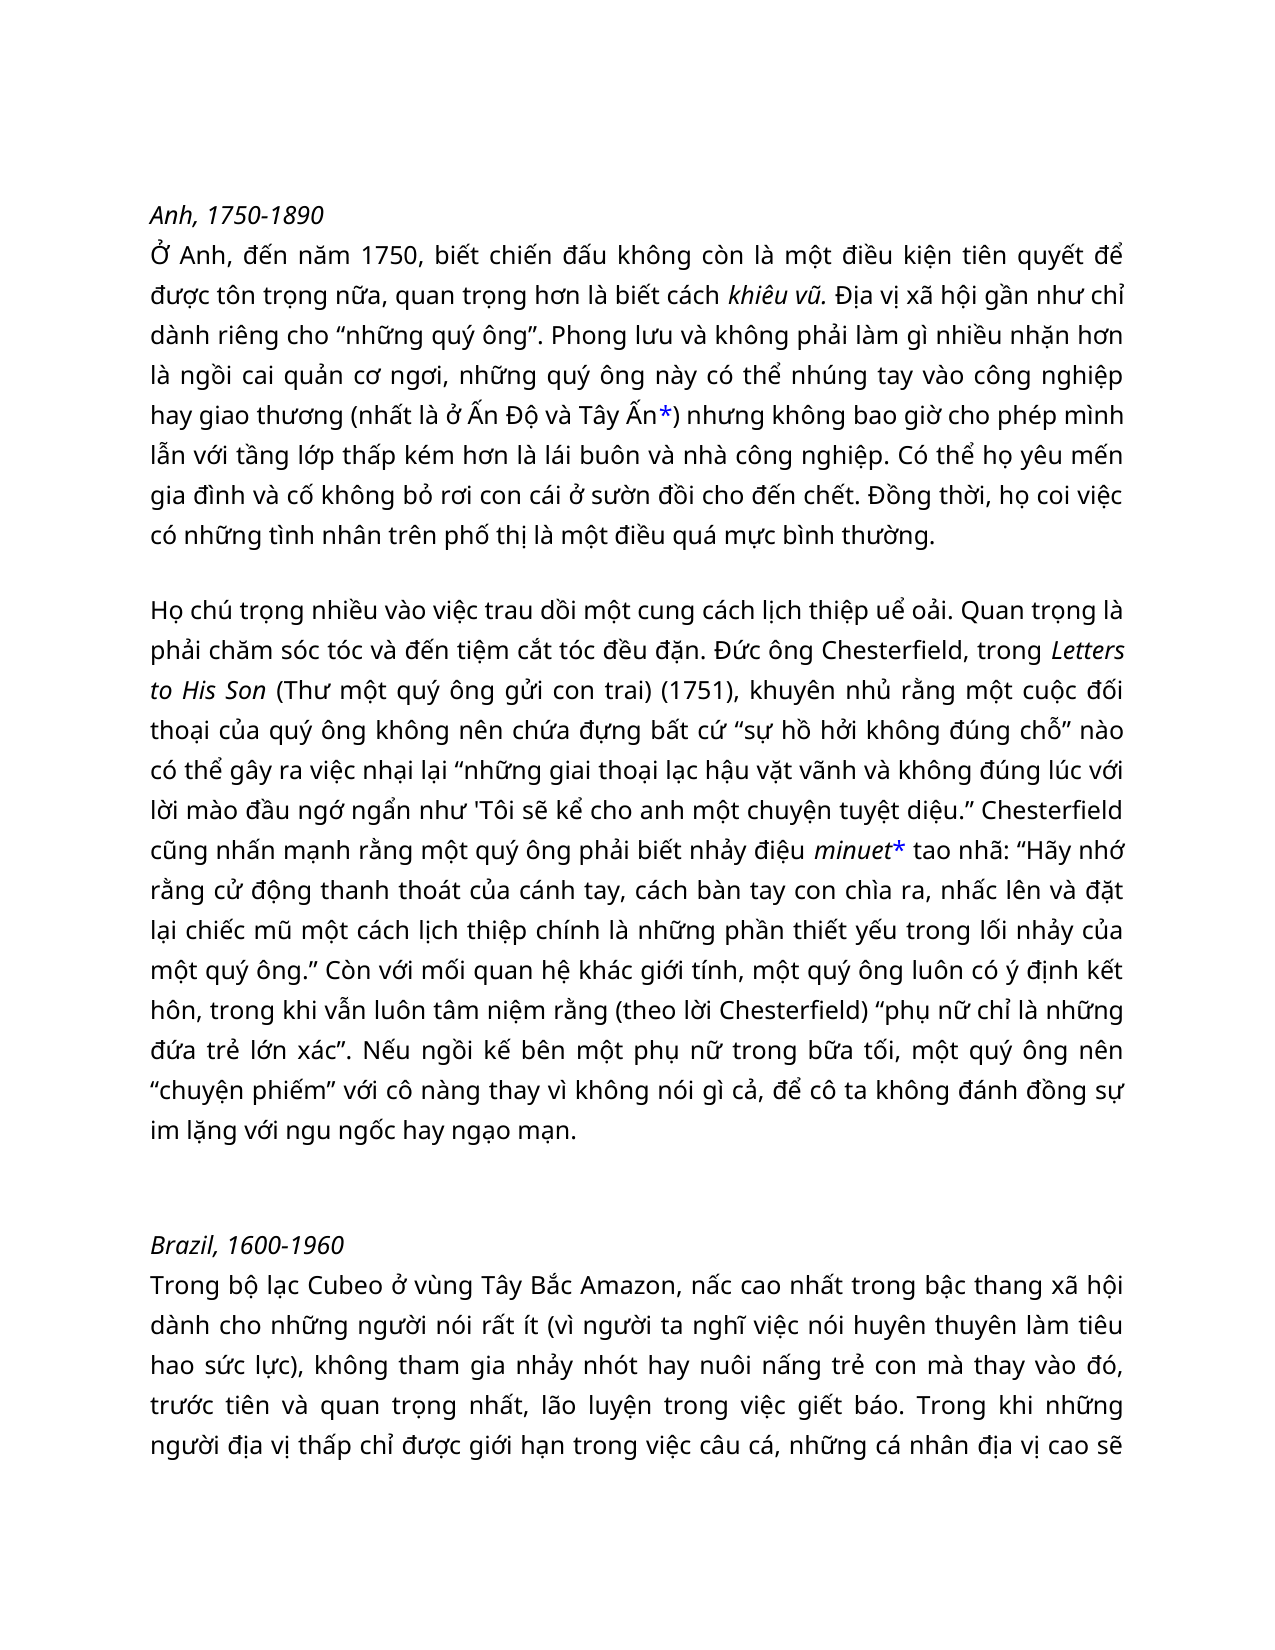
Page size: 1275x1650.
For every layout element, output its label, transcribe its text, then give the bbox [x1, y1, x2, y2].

text Họ chú trọng nhiều vào việc trau dồi một cung cách lịch thiệp uể oải. Quan trọng là phải chăm sóc tóc và đến tiệm cắt tóc đều đặn. Đức ông Chesterfield, trong Letters to His Son (Thư một quý ông gửi con trai) (1751), khuyên nhủ rằng một cuộc đối thoại của quý ông không nên chứa đựng bất cứ “sự hồ hởi không đúng chỗ” nào có thể gây ra việc nhại lại “những giai thoại lạc hậu vặt vãnh và không đúng lúc với lời mào đầu ngớ ngẩn như 'Tôi sẽ kể cho anh một chuyện tuyệt diệu.” Chesterfield cũng nhấn mạnh rằng một quý ông phải biết nhảy điệu minuet* tao nhã: “Hãy nhớ rằng cử động thanh thoát của cánh tay, cách bàn tay con chìa ra, nhấc lên và đặt lại chiếc mũ một cách lịch thiệp chính là những phần thiết yếu trong lối nhảy của một quý ông.” Còn với mối quan hệ khác giới tính, một quý ông luôn có ý định kết hôn, trong khi vẫn luôn tâm niệm rằng (theo lời Chesterfield) “phụ nữ chỉ là những đứa trẻ lớn xác”. Nếu ngồi kế bên một phụ nữ trong bữa tối, một quý ông nên “chuyện phiếm” với cô nàng thay vì không nói gì cả, để cô ta không đánh đồng sự im lặng với ngu ngốc hay ngạo mạn. [150, 587, 1125, 1147]
text Ở Anh, đến năm 1750, biết chiến đấu không còn là một điều kiện tiên quyết để được tôn trọng nữa, quan trọng hơn là biết cách khiêu vũ. Địa vị xã hội gần như chỉ dành riêng cho “những quý ông”. Phong lưu và không phải làm gì nhiều nhặn hơn là ngồi cai quản cơ ngơi, những quý ông này có thể nhúng tay vào công nghiệp hay giao thương (nhất là ở Ấn Độ và Tây Ấn*) nhưng không bao giờ cho phép mình lẫn với tầng lớp thấp kém hơn là lái buôn và nhà công nghiệp. Có thể họ yêu mến gia đình và cố không bỏ rơi con cái ở sườn đồi cho đến chết. Đồng thời, họ coi việc có những tình nhân trên phố thị là một điều quá mực bình thường. [150, 232, 1125, 552]
text Anh, 1750-1890 [150, 192, 1125, 232]
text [150, 1262, 1125, 1462]
text Brazil, 1600-1960 [150, 1222, 1125, 1262]
